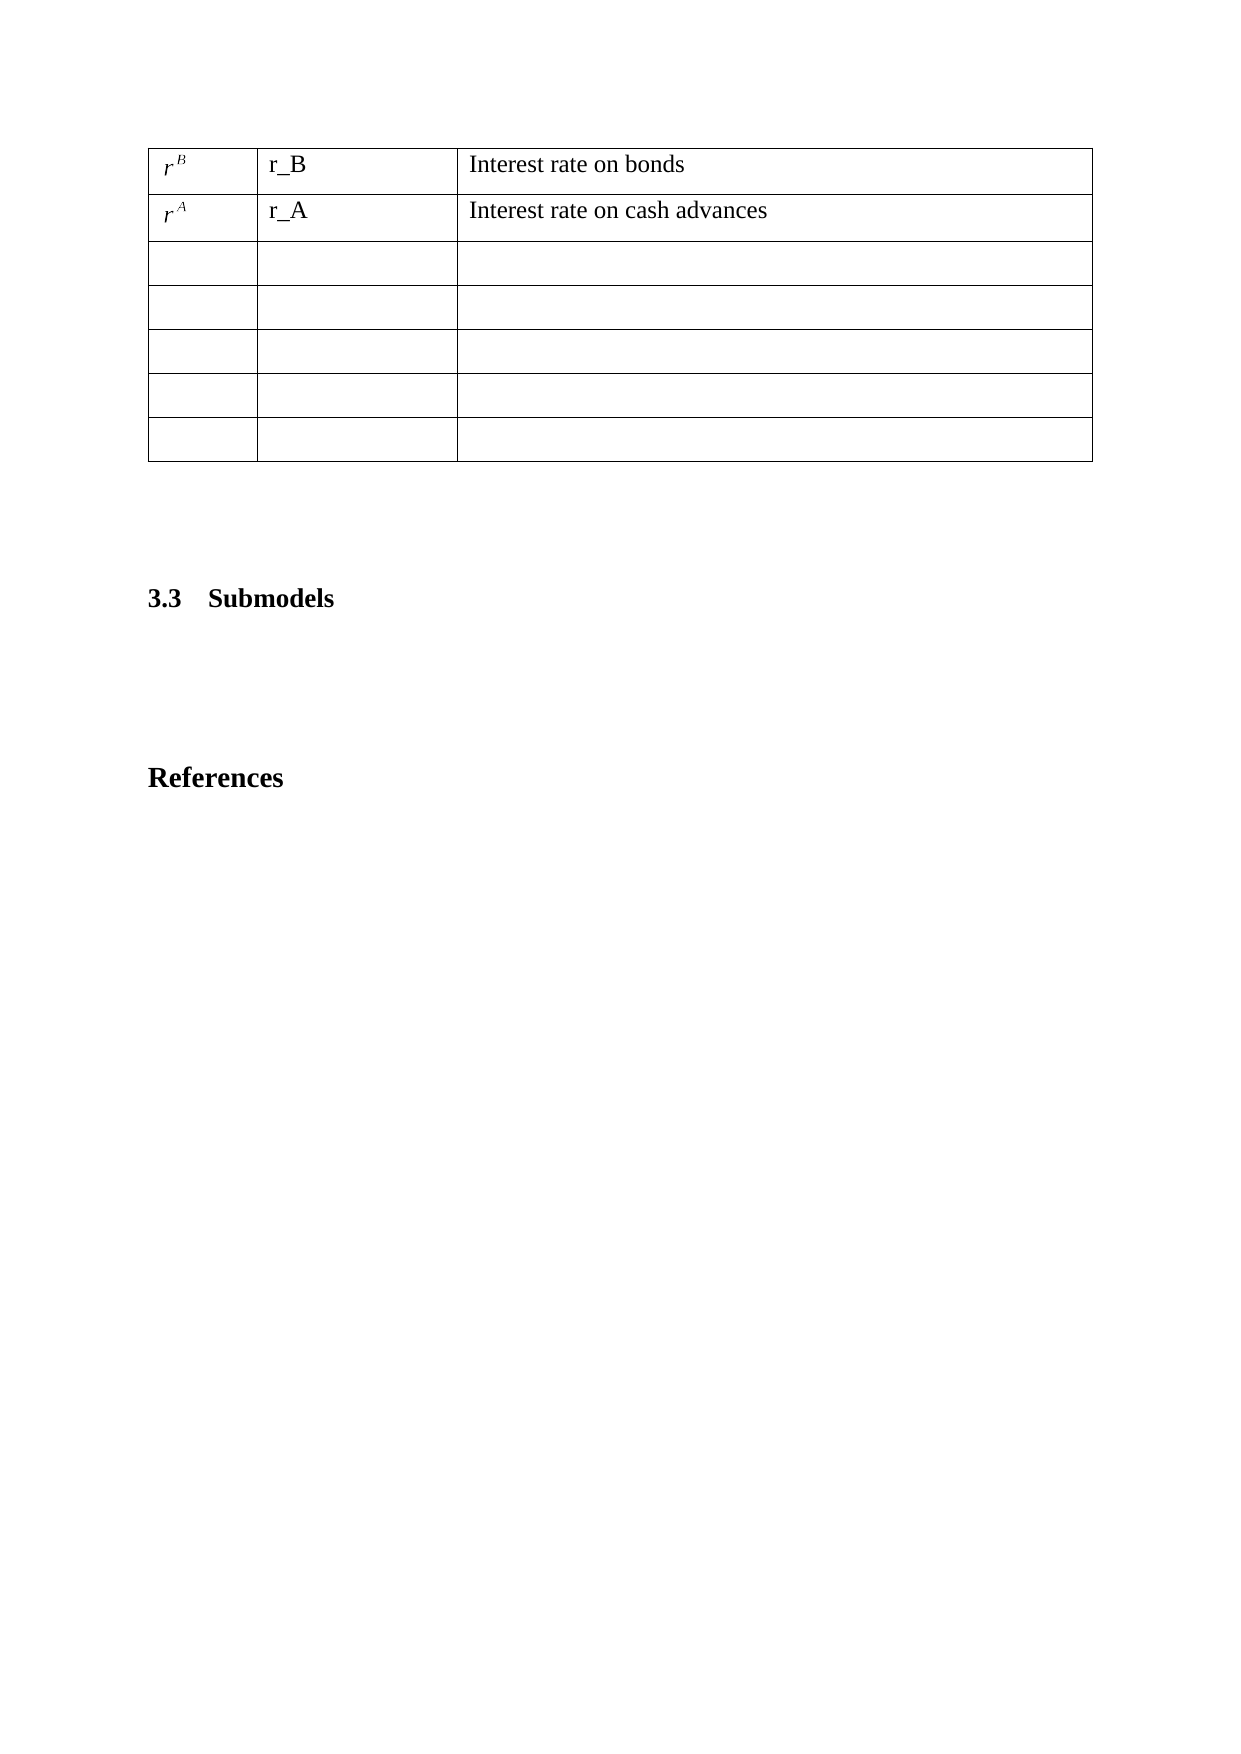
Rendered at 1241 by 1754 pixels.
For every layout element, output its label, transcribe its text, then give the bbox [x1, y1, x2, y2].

table_cell [258, 286, 457, 329]
table_cell Interest rate on cash advances [458, 195, 1092, 241]
table_cell [149, 242, 257, 285]
table_cell [149, 149, 257, 194]
table_cell [258, 374, 457, 417]
table_cell r_B [258, 149, 457, 194]
table_cell Interest rate on bonds [458, 149, 1092, 194]
table_cell [258, 242, 457, 285]
table_cell [149, 374, 257, 417]
table_cell [149, 330, 257, 373]
table_cell r_A [258, 195, 457, 241]
table_cell [258, 418, 457, 461]
table_cell [258, 330, 457, 373]
table_cell [149, 286, 257, 329]
table_cell [458, 330, 1092, 373]
table_cell [149, 195, 257, 241]
table_cell [458, 418, 1092, 461]
subtitle Submodels [148, 582, 1093, 613]
table_cell [458, 242, 1092, 285]
table_cell [149, 418, 257, 461]
table_cell [458, 374, 1092, 417]
text References [148, 760, 1093, 794]
table_cell [458, 286, 1092, 329]
